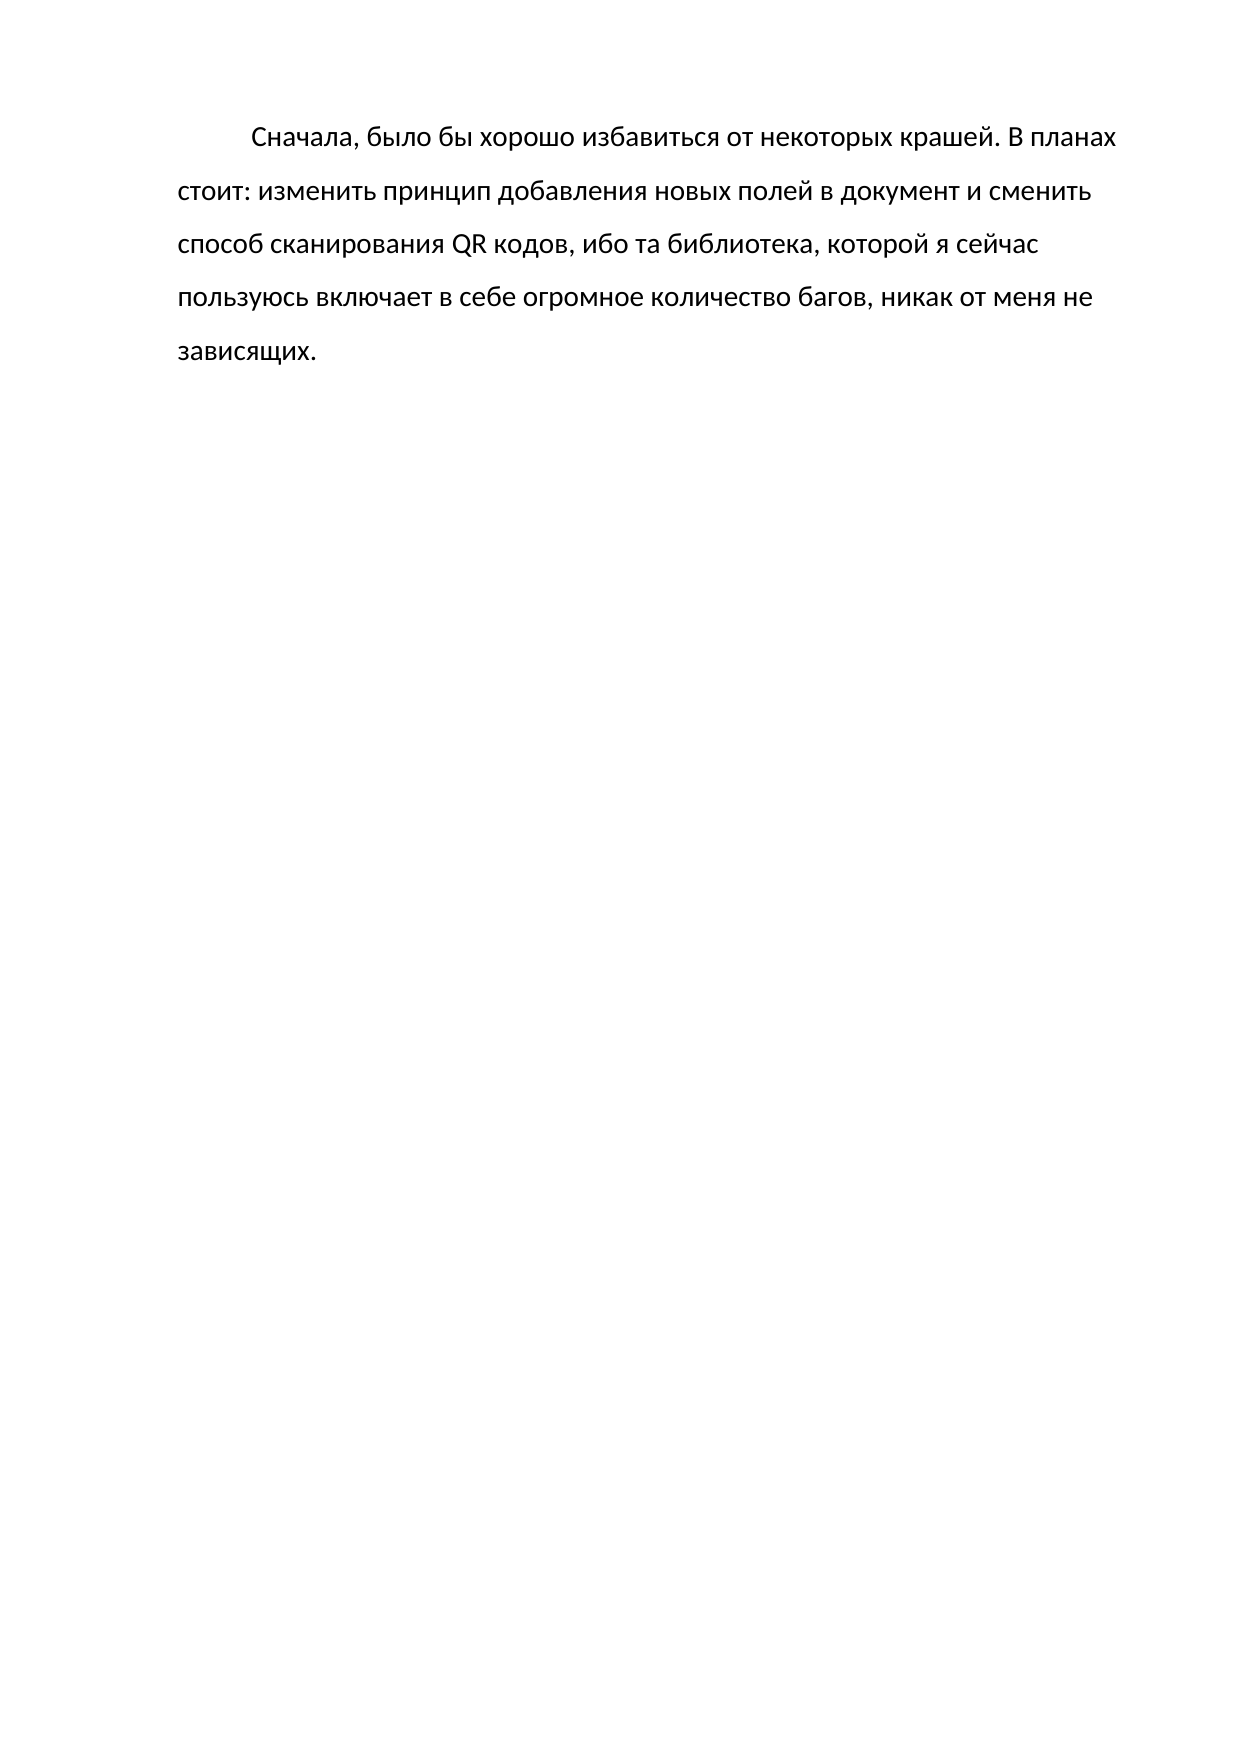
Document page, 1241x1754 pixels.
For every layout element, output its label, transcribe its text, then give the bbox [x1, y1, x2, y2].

text Сначала, было бы хорошо избавиться от некоторых крашей. В планах стоит: изменить принцип добавления новых полей в документ и сменить способ сканирования QR кодов, ибо та библиотека, которой я сейчас пользуюсь включает в себе огромное количество багов, никак от меня не зависящих. [177, 118, 1152, 367]
